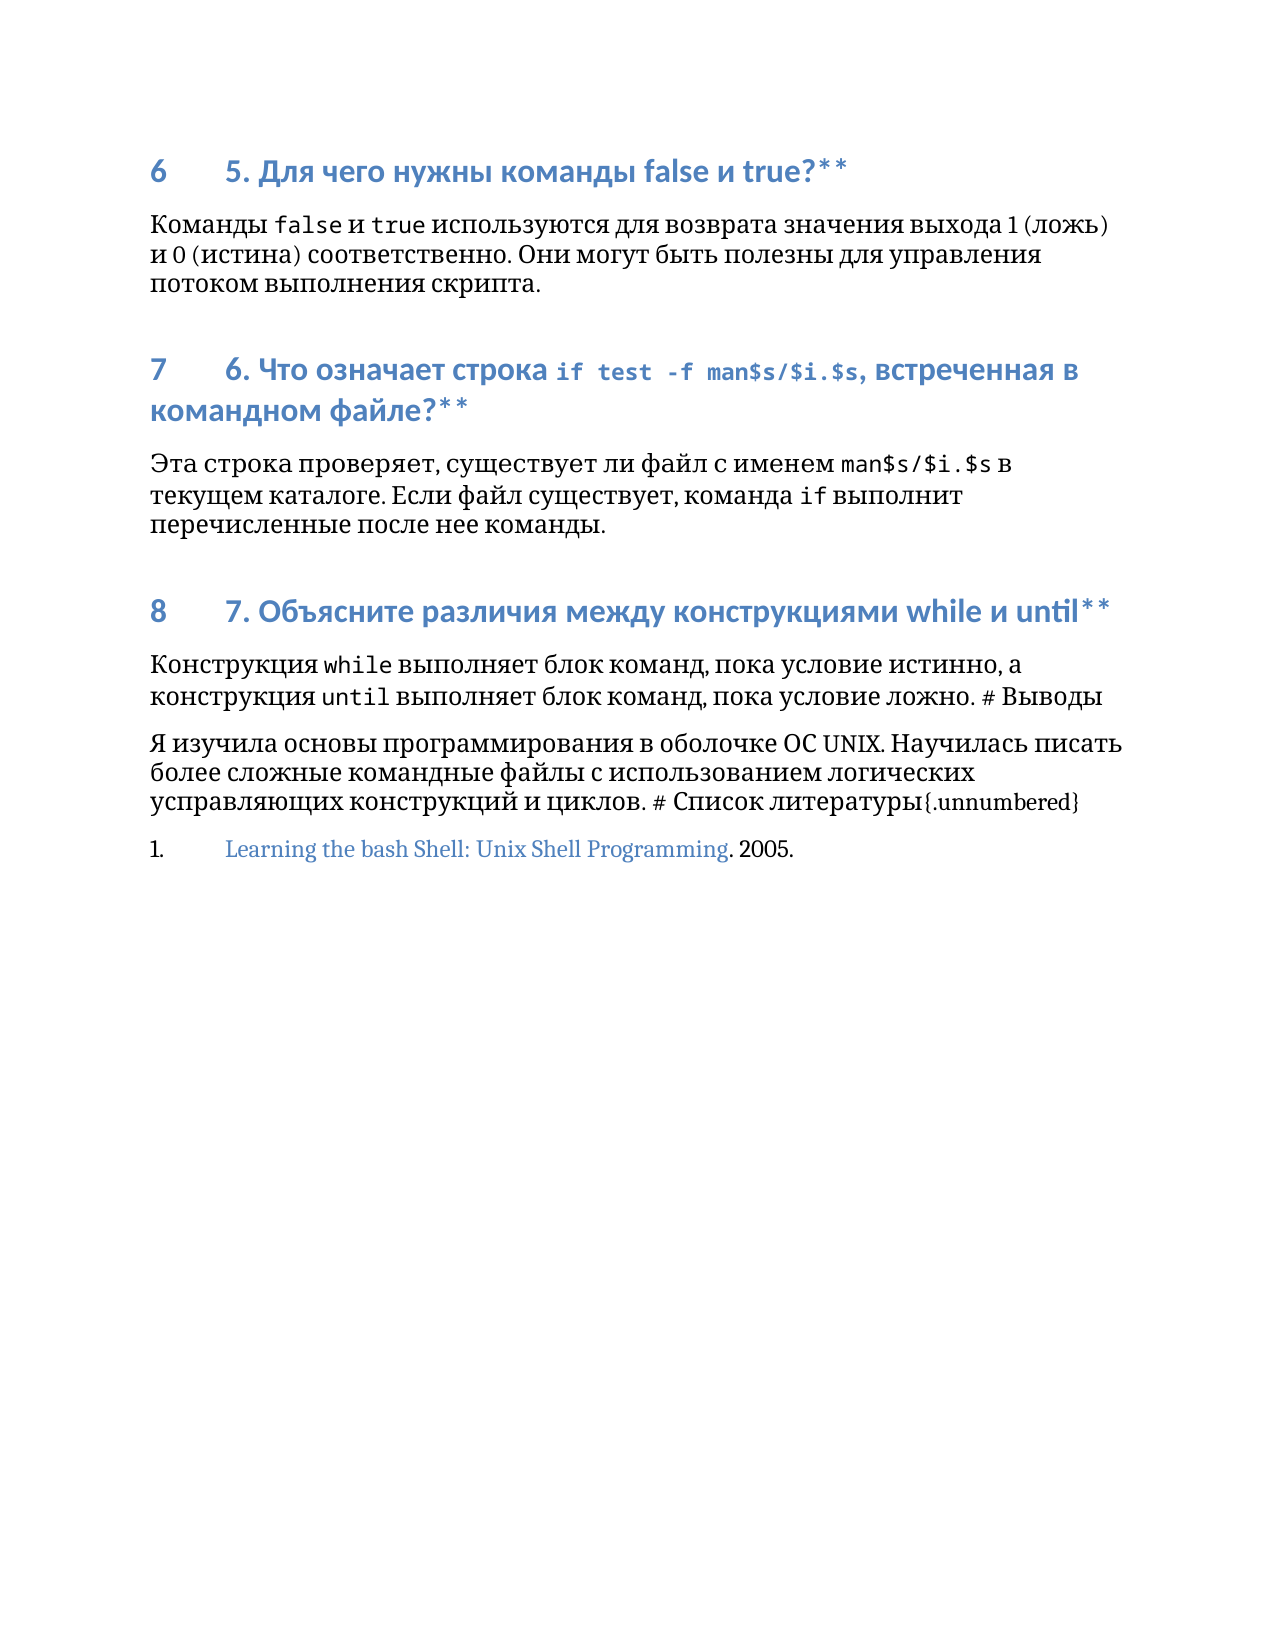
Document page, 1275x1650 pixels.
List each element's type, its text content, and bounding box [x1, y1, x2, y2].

text Конструкция while выполняет блок команд, пока условие истинно, а конструкция until выполняет блок команд, пока условие ложно. # Выводы [150, 649, 1125, 712]
text Эта строка проверяет, существует ли файл с именем man$s/$i.$s в текущем каталоге. Если файл существует, команда if выполнит перечисленные после нее команды. [150, 448, 1125, 540]
subtitle 8 7. Объясните различия между конструкциями while и until** [150, 590, 1125, 630]
subtitle 6 5. Для чего нужны команды false и true?** [150, 150, 1125, 191]
text Команды false и true используются для возврата значения выхода 1 (ложь) и 0 (истина) соответственно. Они могут быть полезны для управления потоком выполнения скрипта. [150, 209, 1125, 298]
subtitle 7 6. Что означает строка if test -f man$s/$i.$s, встреченная в командном файле?** [150, 348, 1125, 430]
text Я изучила основы программирования в оболочке ОС UNIX. Научилась писать более сложные командные файлы с использованием логических усправляющих конструкций и циклов. # Список литературы{.unnumbered} [150, 730, 1125, 817]
text 1. Learning the bash Shell: Unix Shell Programming. 2005. [150, 835, 1125, 864]
